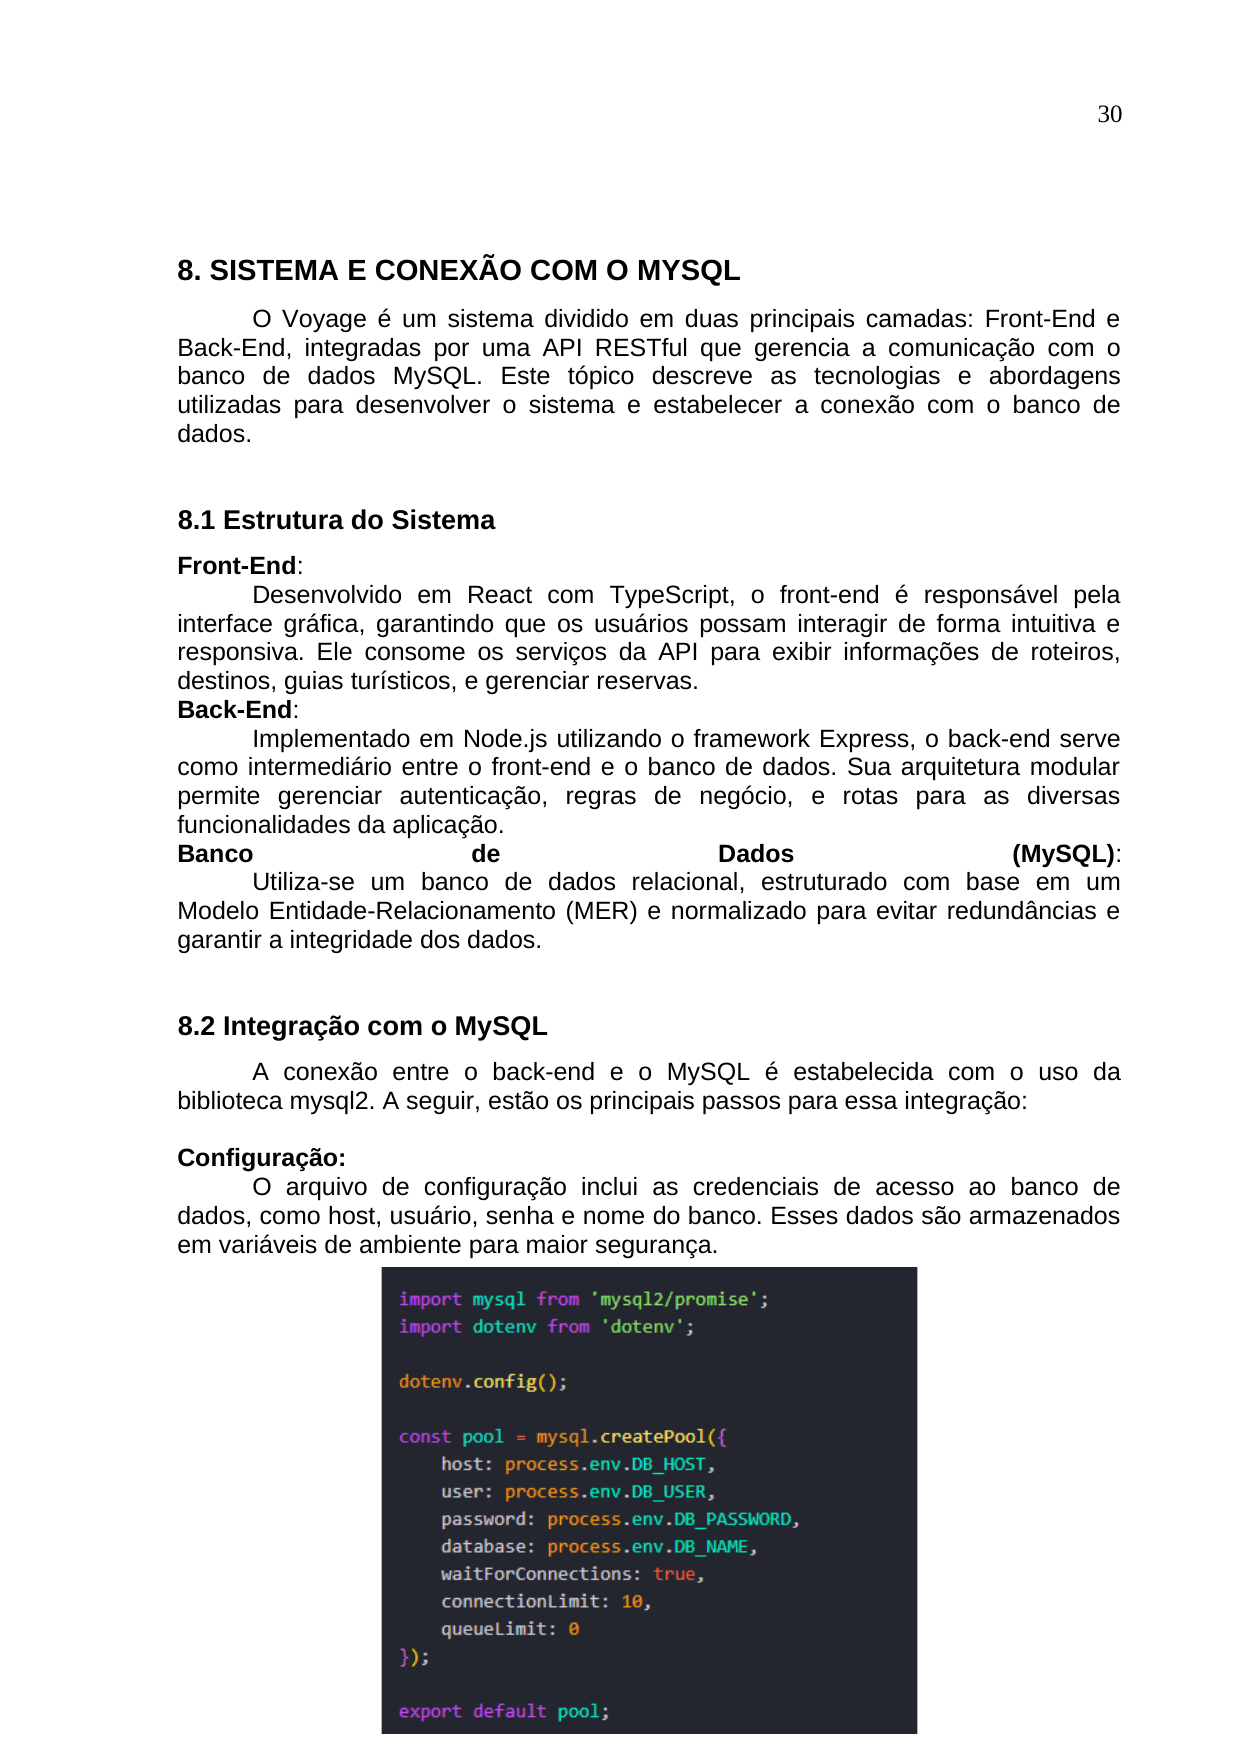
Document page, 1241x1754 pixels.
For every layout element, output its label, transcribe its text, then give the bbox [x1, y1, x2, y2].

subtitle 8.2 Integração com o MySQL [178, 1010, 1122, 1041]
text Front-End: Desenvolvido em React com TypeScript, o front-end é responsável pela interface gráfica, garantindo que os usuários possam interagir de forma intuitiva e responsiva. Ele consome os serviços da API para exibir informações de roteiros, destinos, guias turísticos, e gerenciar reservas. [177, 551, 1122, 695]
text Banco de Dados (MySQL): Utiliza-se um banco de dados relacional, estruturado com base em um Modelo Entidade-Relacionamento (MER) e normalizado para evitar redundâncias e garantir a integridade dos dados. [177, 838, 1122, 953]
picture [381, 1267, 918, 1734]
text Back-End: Implementado em Node.js utilizando o framework Express, o back-end serve como intermediário entre o front-end e o banco de dados. Sua arquitetura modular permite gerenciar autenticação, regras de negócio, e rotas para as diversas funcionalidades da aplicação. [177, 695, 1122, 838]
subtitle 8. SISTEMA E CONEXÃO COM O MYSQL [177, 253, 1122, 287]
text Configuração: [177, 1143, 1122, 1172]
subtitle 8.1 Estrutura do Sistema [178, 504, 1122, 535]
text A conexão entre o back-end e o MySQL é estabelecida com o uso da biblioteca mysql2. A seguir, estão os principais passos para essa integração: [177, 1057, 1122, 1114]
text O arquivo de configuração inclui as credenciais de acesso ao banco de dados, como host, usuário, senha e nome do banco. Esses dados são armazenados em variáveis de ambiente para maior segurança. [177, 1172, 1122, 1258]
text O Voyage é um sistema dividido em duas principais camadas: Front-End e Back-End, integradas por uma API RESTful que gerencia a comunicação com o banco de dados MySQL. Este tópico descreve as tecnologias e abordagens utilizadas para desenvolver o sistema e estabelecer a conexão com o banco de dados. [177, 304, 1122, 447]
